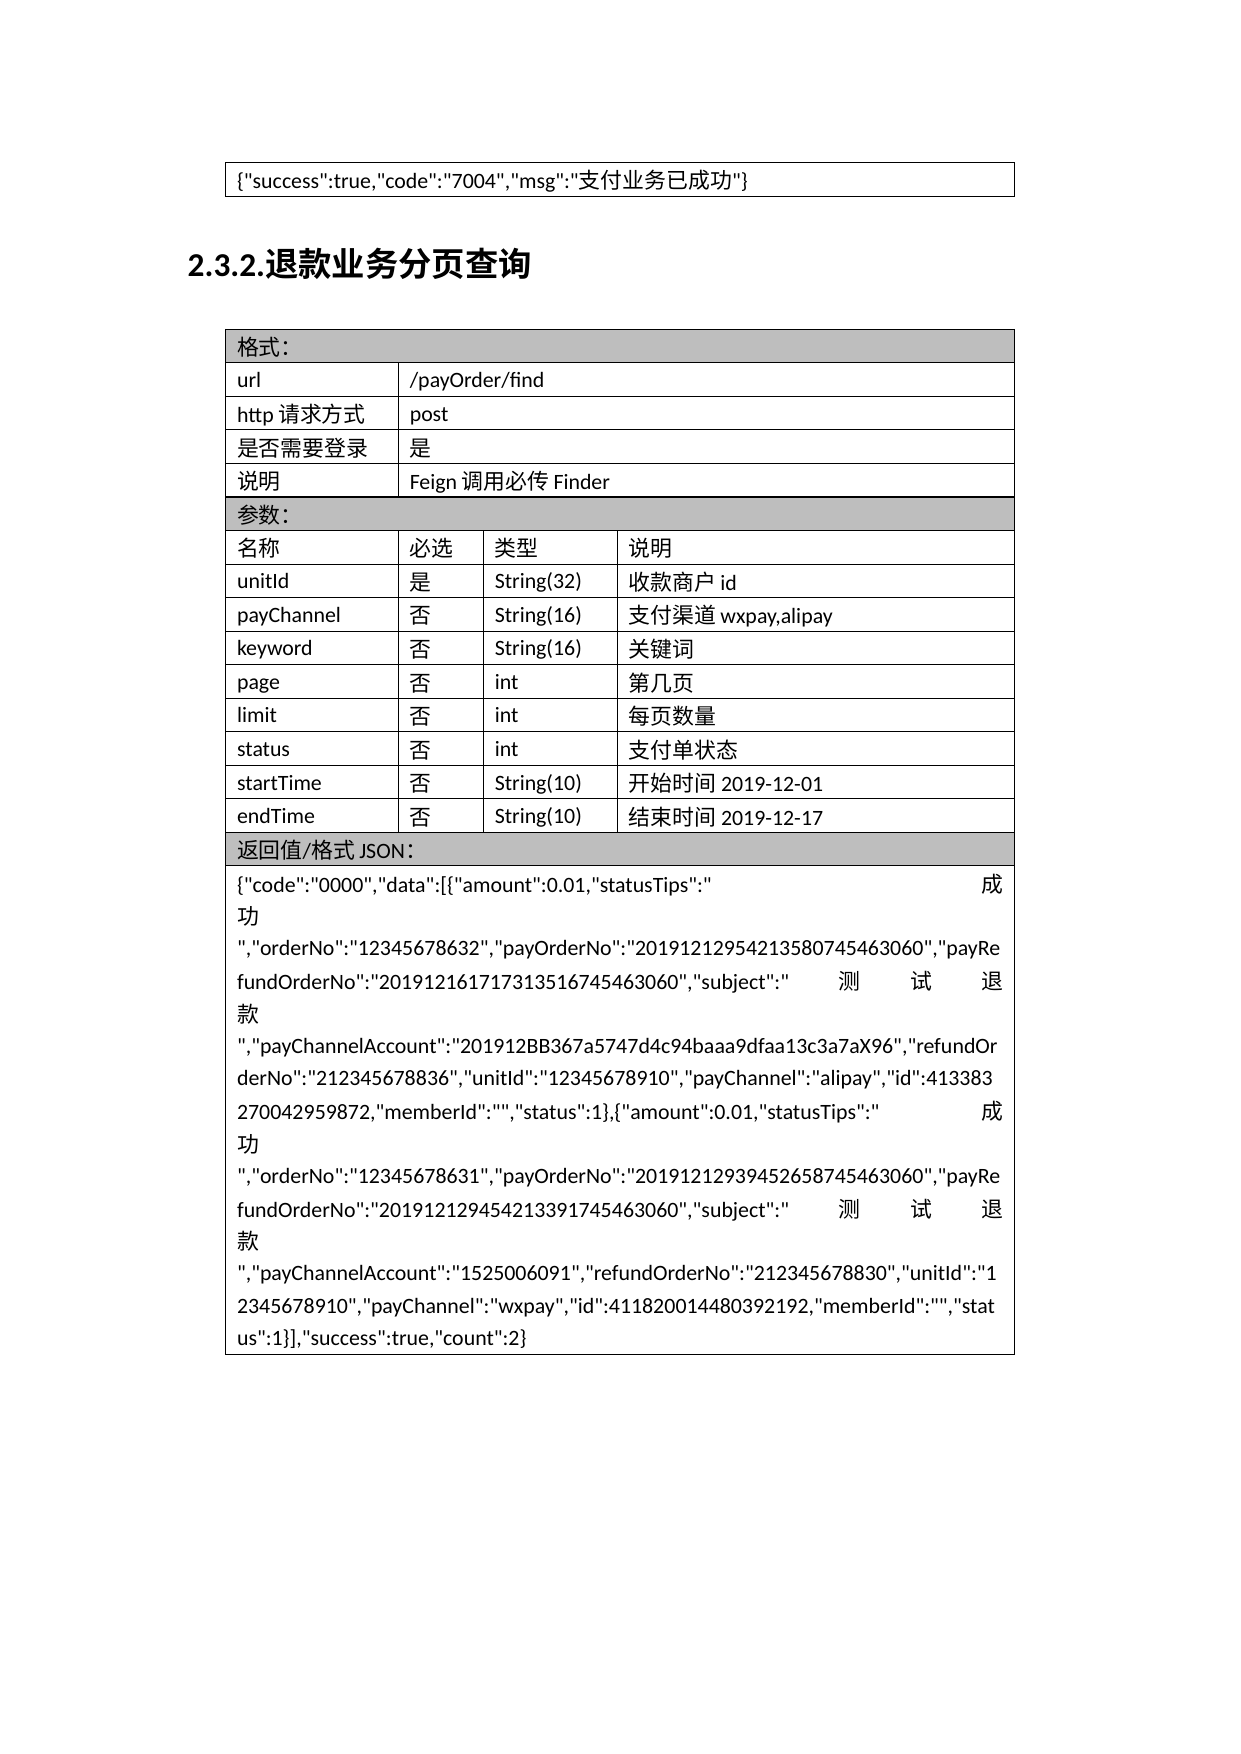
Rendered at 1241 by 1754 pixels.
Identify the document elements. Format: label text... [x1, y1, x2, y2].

table_cell String(10) [484, 799, 617, 832]
table_cell String(32) [484, 565, 617, 597]
table_cell page [226, 665, 398, 698]
table_cell 否 [399, 632, 483, 664]
table_cell 参数： [226, 498, 1014, 530]
table_cell 结束时间 2019-12-17 [618, 799, 1014, 832]
table_cell 否 [399, 799, 483, 832]
table_cell status [226, 732, 398, 765]
subtitle 2.3.2.退款业务分页查询 [187, 229, 1053, 294]
table_cell startTime [226, 766, 398, 798]
table_cell 开始时间 2019-12-01 [618, 766, 1014, 798]
table_cell post [399, 397, 1014, 429]
table_cell String(10) [484, 766, 617, 798]
table_cell 说明 [226, 464, 398, 496]
table_cell 支付渠道wxpay,alipay [618, 598, 1014, 631]
table_cell limit [226, 699, 398, 731]
table_cell 名称 [226, 531, 398, 563]
table_cell 必选 [399, 531, 483, 563]
table_cell int [484, 699, 617, 731]
table_cell 否 [399, 766, 483, 798]
table_cell 返回值/格式JSON： [226, 833, 1014, 865]
table_cell 说明 [618, 531, 1014, 563]
table_cell 是 [399, 430, 1014, 463]
table_cell {"code":"0000","data":[{"amount":0.01,"statusTips":"成功","orderNo":"12345678632","payOrderNo":"20191212954213580745463060","payRefundOrderNo":"201912161717313516745463060","subject":"测试退款","payChannelAccount":"201912BB367a5747d4c94baaa9dfaa13c3a7aX96","refundOrderNo":"212345678836","unitId":"12345678910","payChannel":"alipay","id":413383270042959872,"memberId":"","status":1},{"amount":0.01,"statusTips":"成功","orderNo":"12345678631","payOrderNo":"20191212939452658745463060","payRefundOrderNo":"201912129454213391745463060","subject":"测试退款","payChannelAccount":"1525006091","refundOrderNo":"212345678830","unitId":"12345678910","payChannel":"wxpay","id":411820014480392192,"memberId":"","status":1}],"success":true,"count":2} [226, 866, 1014, 1354]
table_cell int [484, 732, 617, 765]
table_cell 支付单状态 [618, 732, 1014, 765]
table_cell 每页数量 [618, 699, 1014, 731]
table_cell 类型 [484, 531, 617, 563]
table_cell http请求方式 [226, 397, 398, 429]
table_cell unitId [226, 565, 398, 597]
table_cell 否 [399, 598, 483, 631]
table_cell payChannel [226, 598, 398, 631]
table_cell String(16) [484, 598, 617, 631]
table_header 格式： [226, 330, 1014, 362]
table_cell 否 [399, 699, 483, 731]
table_cell {"success":true,"code":"7004","msg":"支付业务已成功"} [226, 163, 1014, 196]
table_cell 否 [399, 665, 483, 698]
table_cell /payOrder/find [399, 363, 1014, 396]
table_cell 收款商户id [618, 565, 1014, 597]
table_cell 关键词 [618, 632, 1014, 664]
table_cell url [226, 363, 398, 396]
table_cell 第几页 [618, 665, 1014, 698]
table_cell int [484, 665, 617, 698]
table_cell 是 [399, 565, 483, 597]
table_cell endTime [226, 799, 398, 832]
table_cell keyword [226, 632, 398, 664]
table_cell 否 [399, 732, 483, 765]
table_cell Feign调用必传Finder [399, 464, 1014, 496]
table_cell 是否需要登录 [226, 430, 398, 463]
table_cell String(16) [484, 632, 617, 664]
